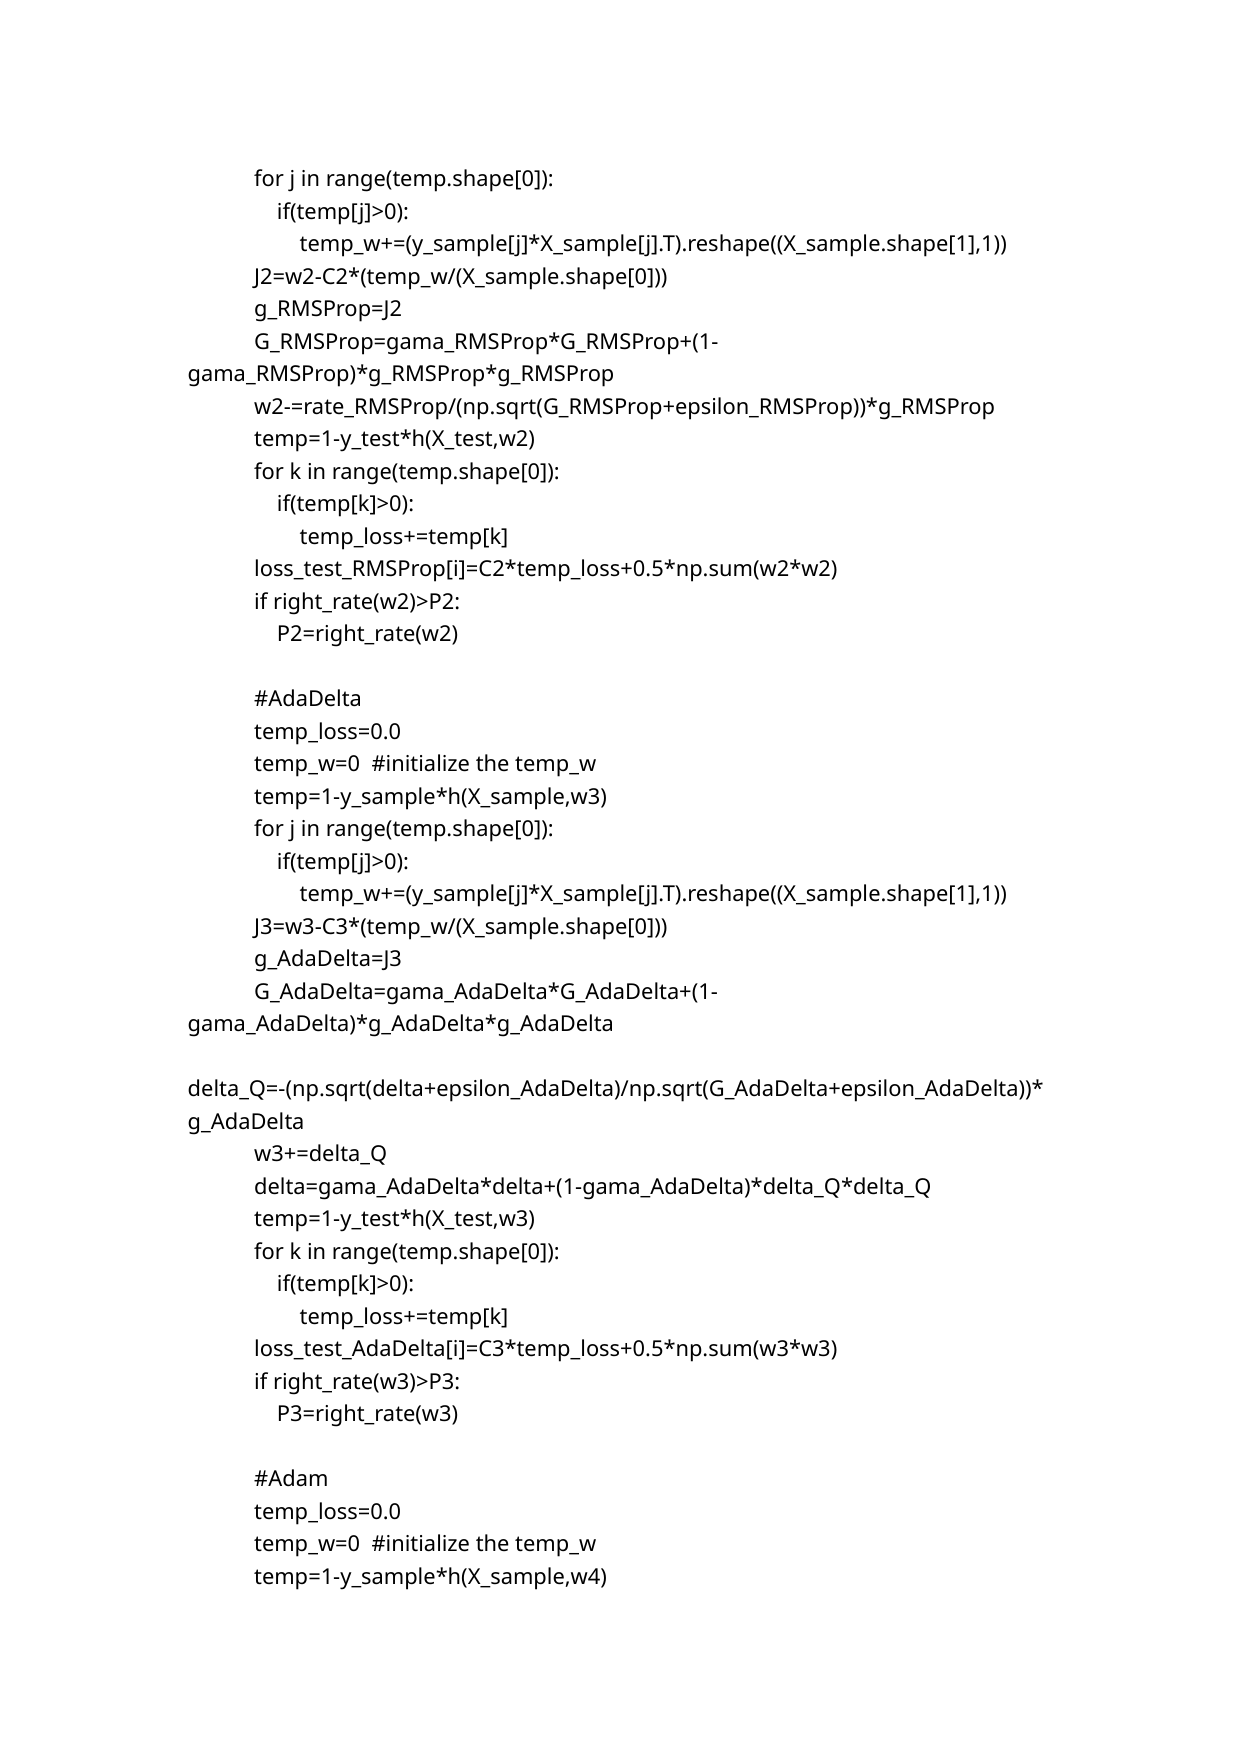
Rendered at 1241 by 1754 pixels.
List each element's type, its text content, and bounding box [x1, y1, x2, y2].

text temp_w=0 #initialize the temp_w [187, 747, 1053, 779]
text temp_loss=0.0 [187, 714, 1053, 747]
text P3=right_rate(w3) [187, 1397, 1053, 1429]
text if right_rate(w3)>P3: [187, 1364, 1053, 1397]
text J2=w2-C2*(temp_w/(X_sample.shape[0])) [187, 259, 1053, 292]
text G_RMSProp=gama_RMSProp*G_RMSProp+(1-gama_RMSProp)*g_RMSProp*g_RMSProp [187, 324, 1053, 389]
text g_RMSProp=J2 [187, 292, 1053, 324]
text if(temp[k]>0): [187, 487, 1053, 519]
text for j in range(temp.shape[0]): [187, 812, 1053, 844]
text w2-=rate_RMSProp/(np.sqrt(G_RMSProp+epsilon_RMSProp))*g_RMSProp [187, 389, 1053, 422]
text temp_w=0 #initialize the temp_w [187, 1527, 1053, 1559]
text g_AdaDelta=J3 [187, 942, 1053, 974]
text temp_w+=(y_sample[j]*X_sample[j].T).reshape((X_sample.shape[1],1)) [187, 227, 1053, 259]
text temp_loss=0.0 [187, 1494, 1053, 1527]
text if right_rate(w2)>P2: [187, 584, 1053, 617]
text delta=gama_AdaDelta*delta+(1-gama_AdaDelta)*delta_Q*delta_Q [187, 1169, 1053, 1202]
text #Adam [187, 1462, 1053, 1494]
text temp=1-y_sample*h(X_sample,w3) [187, 779, 1053, 812]
text temp_loss+=temp[k] [187, 1299, 1053, 1332]
text delta_Q=-(np.sqrt(delta+epsilon_AdaDelta)/np.sqrt(G_AdaDelta+epsilon_AdaDelta))*g_AdaDelta [187, 1039, 1053, 1137]
text if(temp[j]>0): [187, 194, 1053, 227]
text for k in range(temp.shape[0]): [187, 454, 1053, 487]
text if(temp[j]>0): [187, 844, 1053, 877]
text G_AdaDelta=gama_AdaDelta*G_AdaDelta+(1-gama_AdaDelta)*g_AdaDelta*g_AdaDelta [187, 974, 1053, 1039]
text loss_test_RMSProp[i]=C2*temp_loss+0.5*np.sum(w2*w2) [187, 552, 1053, 584]
text if(temp[k]>0): [187, 1267, 1053, 1299]
text temp=1-y_test*h(X_test,w2) [187, 422, 1053, 454]
text temp=1-y_test*h(X_test,w3) [187, 1202, 1053, 1234]
text temp_w+=(y_sample[j]*X_sample[j].T).reshape((X_sample.shape[1],1)) [187, 877, 1053, 909]
text P2=right_rate(w2) [187, 617, 1053, 649]
text temp=1-y_sample*h(X_sample,w4) [187, 1559, 1053, 1592]
text #AdaDelta [187, 682, 1053, 714]
text loss_test_AdaDelta[i]=C3*temp_loss+0.5*np.sum(w3*w3) [187, 1332, 1053, 1364]
text temp_loss+=temp[k] [187, 519, 1053, 552]
text w3+=delta_Q [187, 1137, 1053, 1169]
text J3=w3-C3*(temp_w/(X_sample.shape[0])) [187, 909, 1053, 942]
text for k in range(temp.shape[0]): [187, 1234, 1053, 1267]
text for j in range(temp.shape[0]): [187, 162, 1053, 194]
